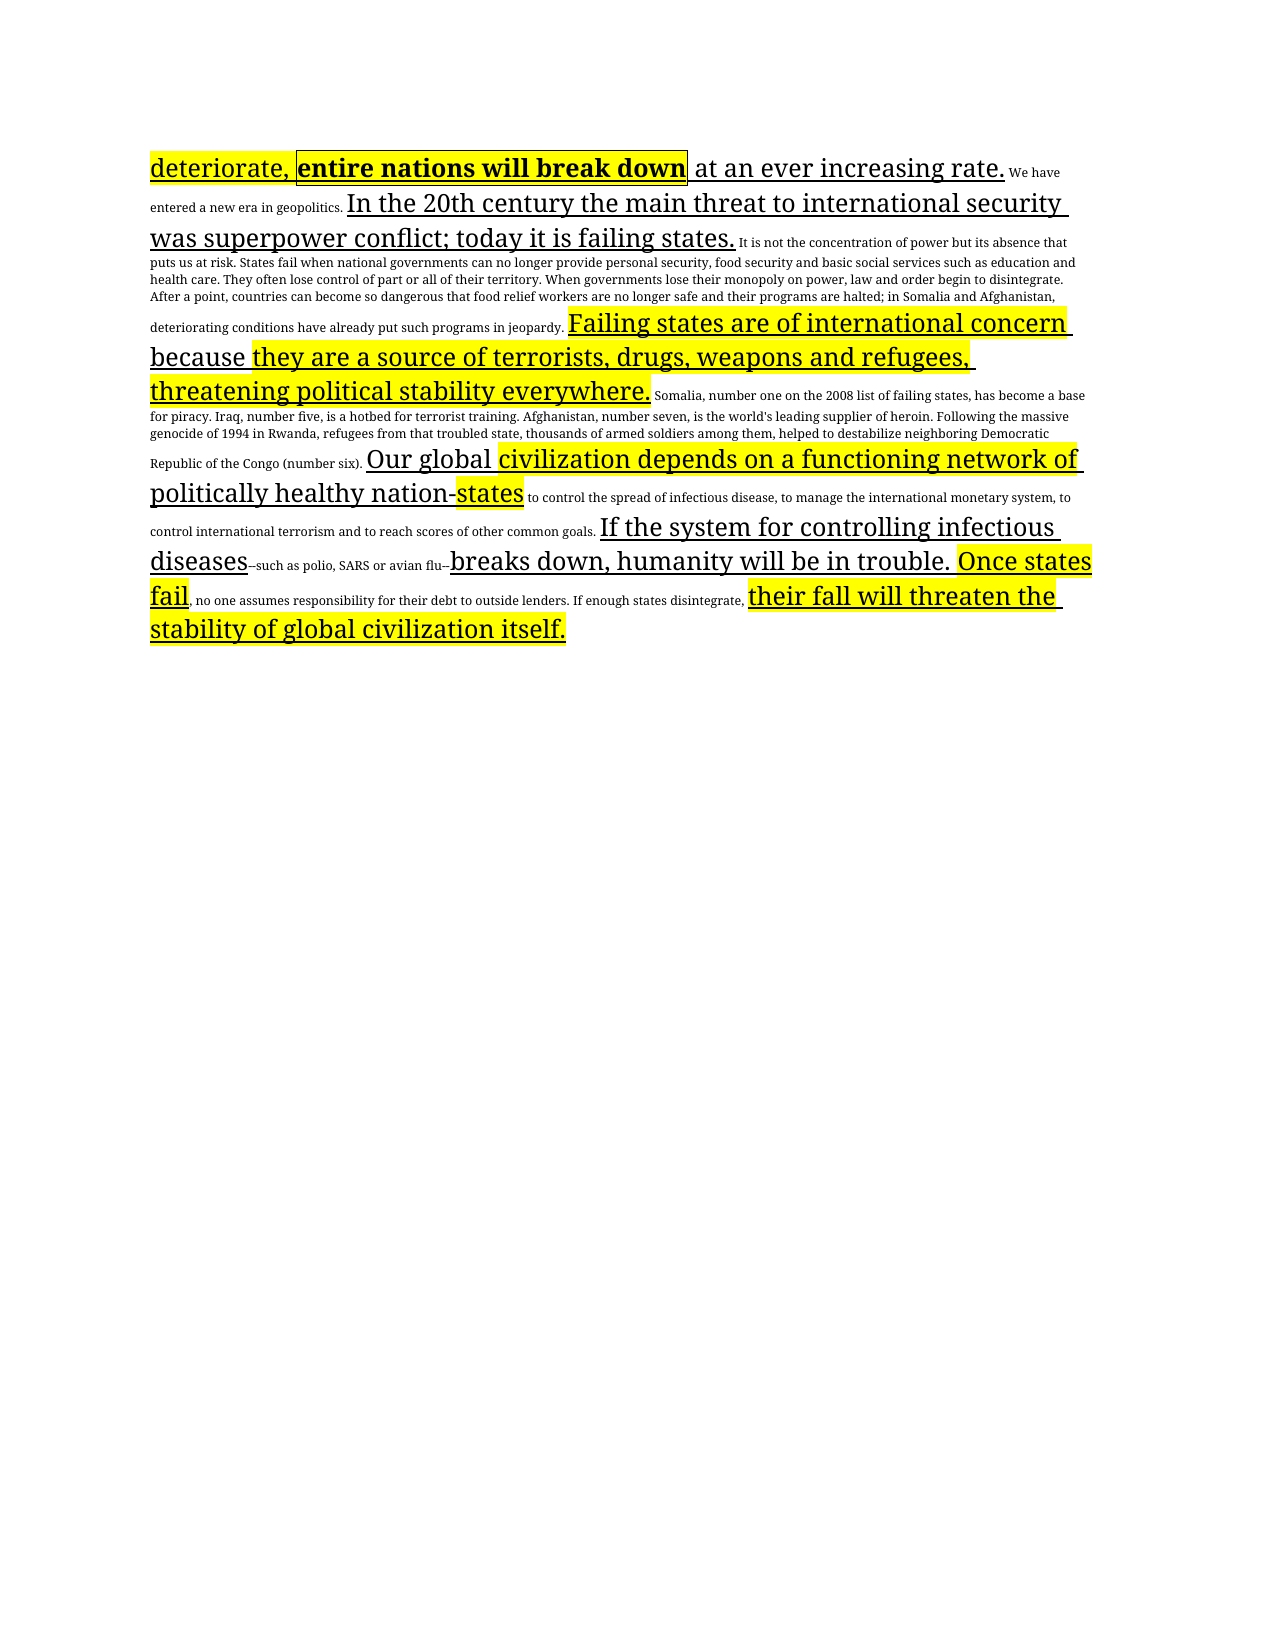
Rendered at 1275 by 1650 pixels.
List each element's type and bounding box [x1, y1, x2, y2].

text [150, 150, 1095, 646]
